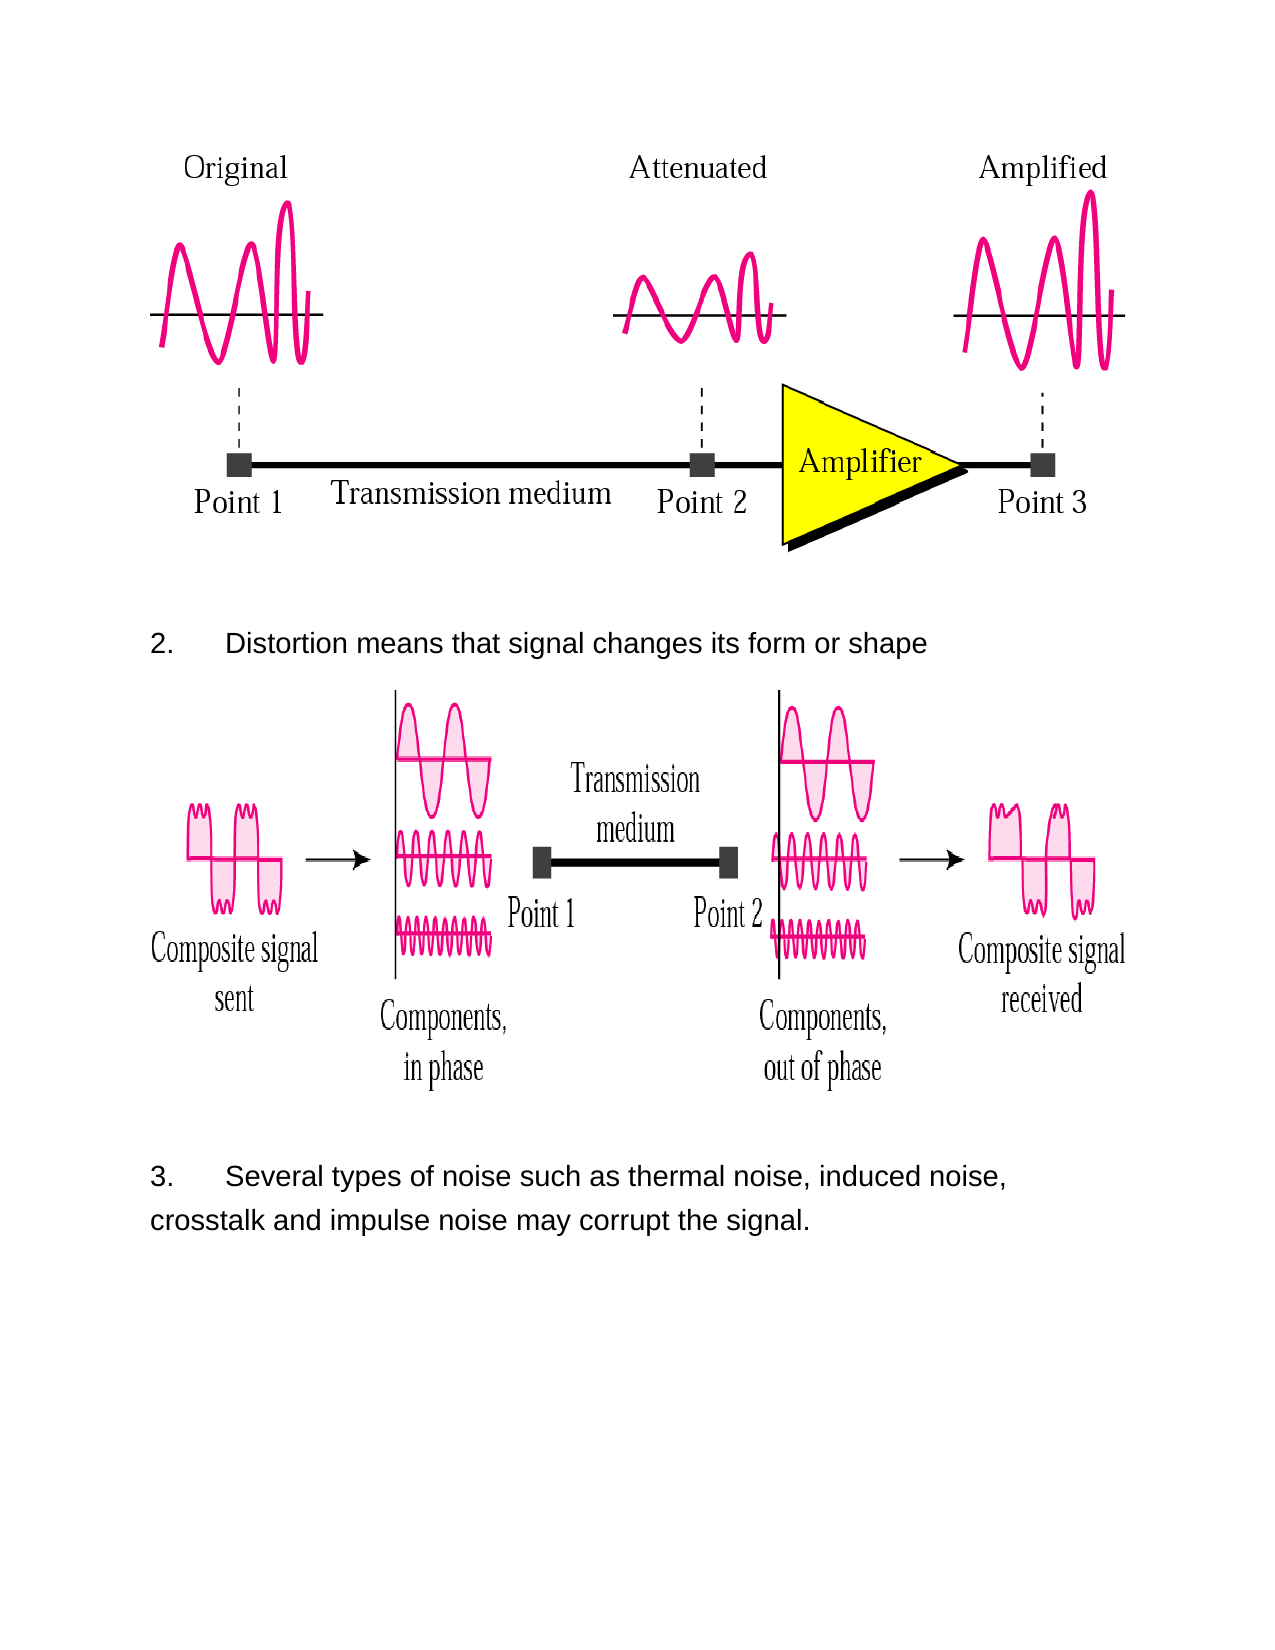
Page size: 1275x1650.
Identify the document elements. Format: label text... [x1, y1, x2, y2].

text 2. Distortion means that signal changes its form or shape [150, 626, 1125, 659]
picture [150, 150, 1125, 554]
text 3. Several types of noise such as thermal noise, induced noise, crosstalk and impulse noise may corrupt the signal. [150, 1159, 1125, 1237]
picture [150, 690, 1125, 1093]
